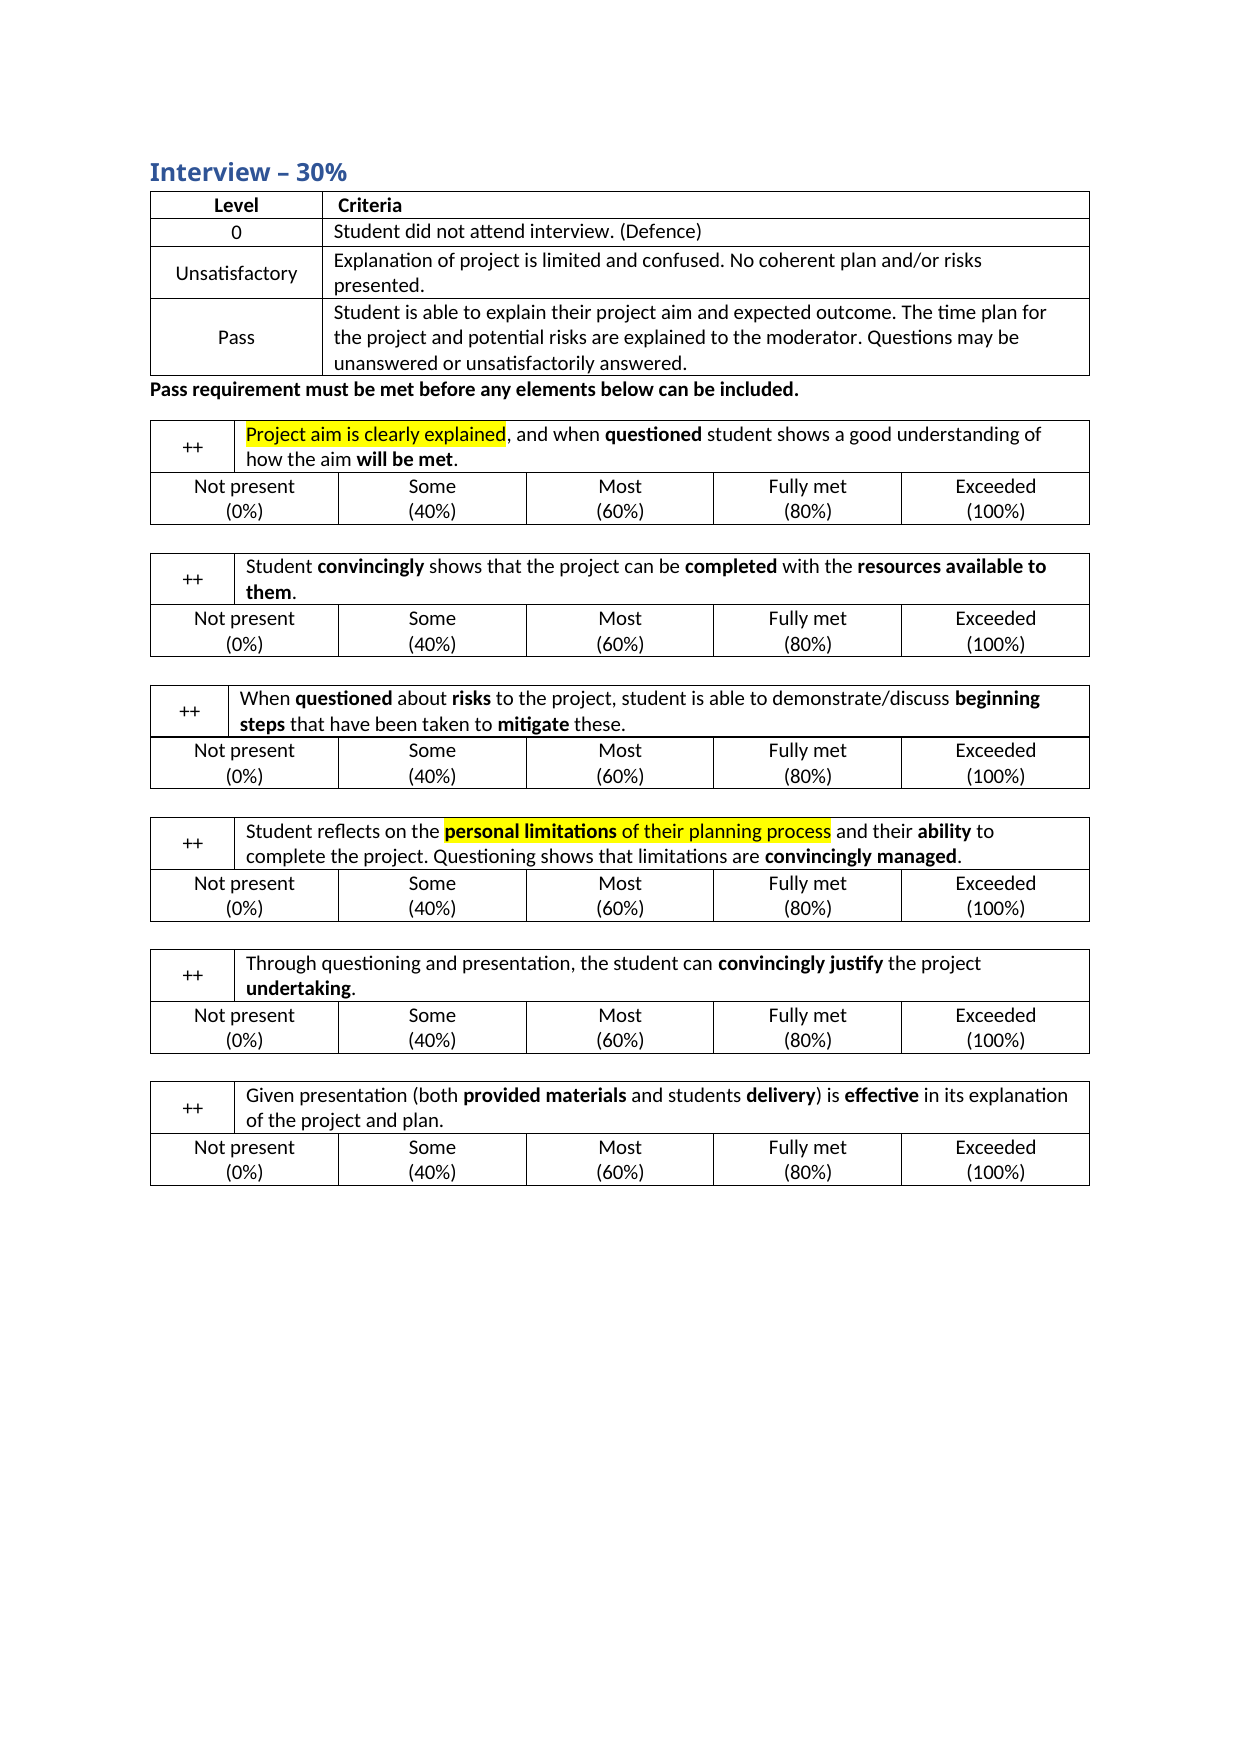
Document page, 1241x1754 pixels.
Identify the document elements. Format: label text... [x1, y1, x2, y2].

table_header Student convincingly shows that the project can be completed with the resources available to them. [235, 554, 1089, 604]
table_header ++ [151, 950, 234, 1001]
table_cell Not present (0%) [151, 473, 338, 524]
table_header ++ [151, 554, 234, 604]
subtitle Interview – 30% [150, 154, 1090, 188]
table_cell Exceeded (100%) [902, 1134, 1089, 1185]
table_cell Most (60%) [527, 605, 713, 656]
table_cell Student is able to explain their project aim and expected outcome. The time plan for the project and potential risks are explained to the moderator. Questions may be unanswered or unsatisfactorily answered. [323, 299, 1089, 375]
table_header Given presentation (both provided materials and students delivery) is effective in its explanation of the project and plan. [235, 1082, 1089, 1133]
text Pass requirement must be met before any elements below can be included. [150, 376, 1090, 402]
table_cell Fully met (80%) [714, 738, 901, 788]
table_cell Some (40%) [339, 870, 526, 921]
table_header ++ [151, 421, 234, 472]
table_header Criteria [323, 192, 1089, 217]
table_cell Pass [151, 299, 322, 375]
table_cell 0 [151, 219, 322, 246]
table_cell Most (60%) [527, 870, 713, 921]
table_header ++ [151, 686, 228, 736]
table_cell Not present (0%) [151, 1002, 338, 1053]
table_cell Not present (0%) [151, 870, 338, 921]
table_header ++ [151, 1082, 234, 1133]
table_cell Fully met (80%) [714, 605, 901, 656]
table_cell Unsatisfactory [151, 247, 322, 298]
table_cell Student did not attend interview. (Defence) [323, 219, 1089, 246]
table_cell Fully met (80%) [714, 1134, 901, 1185]
table_cell Exceeded (100%) [902, 473, 1089, 524]
table_cell Exceeded (100%) [902, 870, 1089, 921]
table_cell Some (40%) [339, 738, 526, 788]
table_header Project aim is clearly explained, and when questioned student shows a good understanding of how the aim will be met. [235, 421, 1089, 472]
table_cell Most (60%) [527, 473, 713, 524]
table_cell Exceeded (100%) [902, 738, 1089, 788]
table_cell Some (40%) [339, 473, 526, 524]
table_cell Some (40%) [339, 605, 526, 656]
table_cell Some (40%) [339, 1134, 526, 1185]
table_header Through questioning and presentation, the student can convincingly justify the project undertaking. [235, 950, 1089, 1001]
table_cell Not present (0%) [151, 605, 338, 656]
table_cell Exceeded (100%) [902, 1002, 1089, 1053]
table_cell Some (40%) [339, 1002, 526, 1053]
table_header Student reflects on the personal limitations of their planning process and their ability to complete the project. Questioning shows that limitations are convincingly managed. [235, 818, 1089, 869]
table_cell Fully met (80%) [714, 473, 901, 524]
table_cell Most (60%) [527, 1134, 713, 1185]
table_header Level [151, 192, 322, 217]
table_cell Exceeded (100%) [902, 605, 1089, 656]
table_cell Fully met (80%) [714, 1002, 901, 1053]
table_cell Not present (0%) [151, 738, 338, 788]
table_cell Most (60%) [527, 738, 713, 788]
table_cell Explanation of project is limited and confused. No coherent plan and/or risks presented. [323, 247, 1089, 298]
table_cell Fully met (80%) [714, 870, 901, 921]
table_header ++ [151, 818, 234, 869]
table_header When questioned about risks to the project, student is able to demonstrate/discuss beginning steps that have been taken to mitigate these. [229, 686, 1089, 736]
table_cell Most (60%) [527, 1002, 713, 1053]
table_cell Not present (0%) [151, 1134, 338, 1185]
